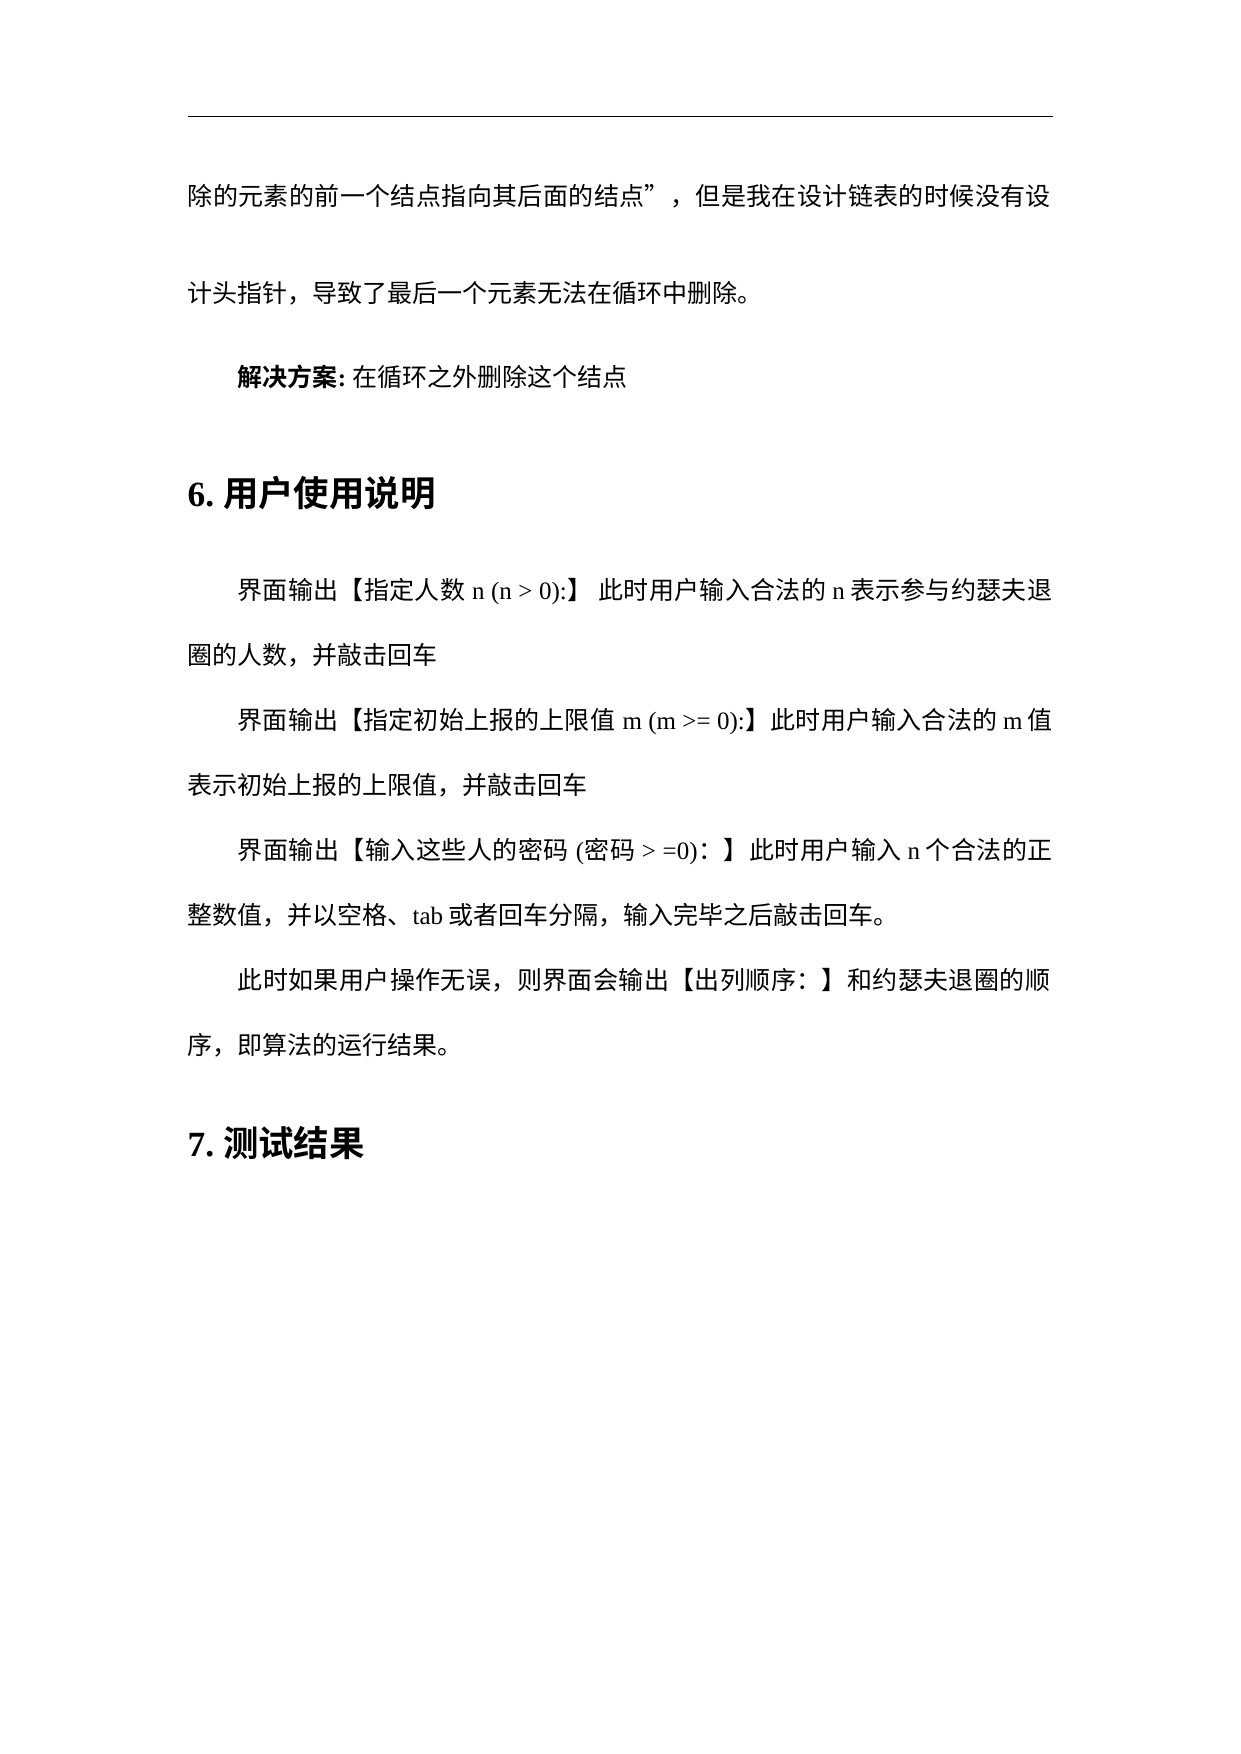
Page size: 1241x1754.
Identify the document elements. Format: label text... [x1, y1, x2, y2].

text 界面输出【指定人数 n (n > 0):】 此时用户输入合法的n表示参与约瑟夫退圈的人数，并敲击回车 [187, 556, 1053, 686]
text 7. 测试结果 [187, 1108, 1053, 1173]
text 解决方案: 在循环之外删除这个结点 [187, 343, 1053, 408]
text 此时如果用户操作无误，则界面会输出【出列顺序：】和约瑟夫退圈的顺序，即算法的运行结果。 [187, 946, 1053, 1076]
text 界面输出【输入这些人的密码 (密码 > =0)：】此时用户输入n个合法的正整数值，并以空格、tab或者回车分隔，输入完毕之后敲击回车。 [187, 816, 1053, 946]
text 6. 用户使用说明 [187, 458, 1053, 523]
text 界面输出【指定初始上报的上限值 m (m >= 0):】此时用户输入合法的m值表示初始上报的上限值，并敲击回车 [187, 686, 1053, 816]
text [187, 162, 1053, 324]
